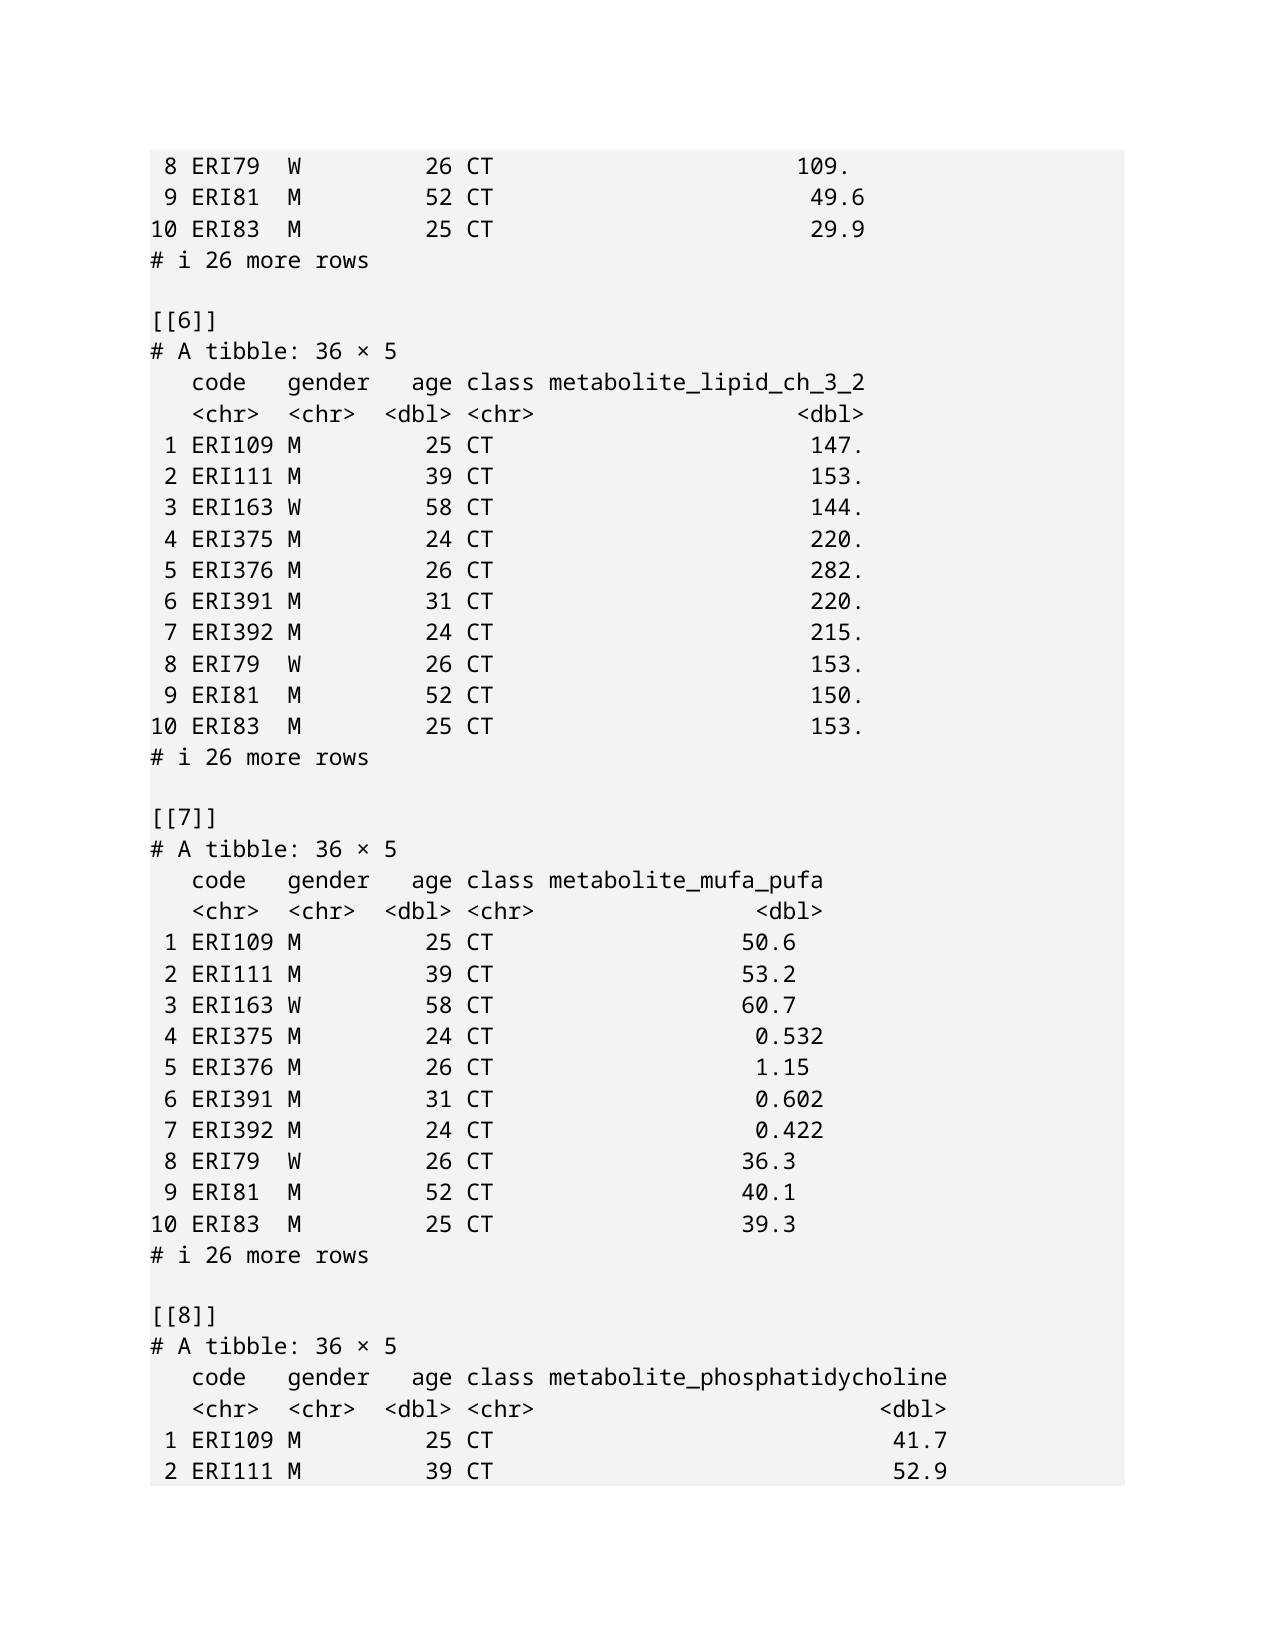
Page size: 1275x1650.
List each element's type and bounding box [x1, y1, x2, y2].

text [150, 150, 1125, 1486]
